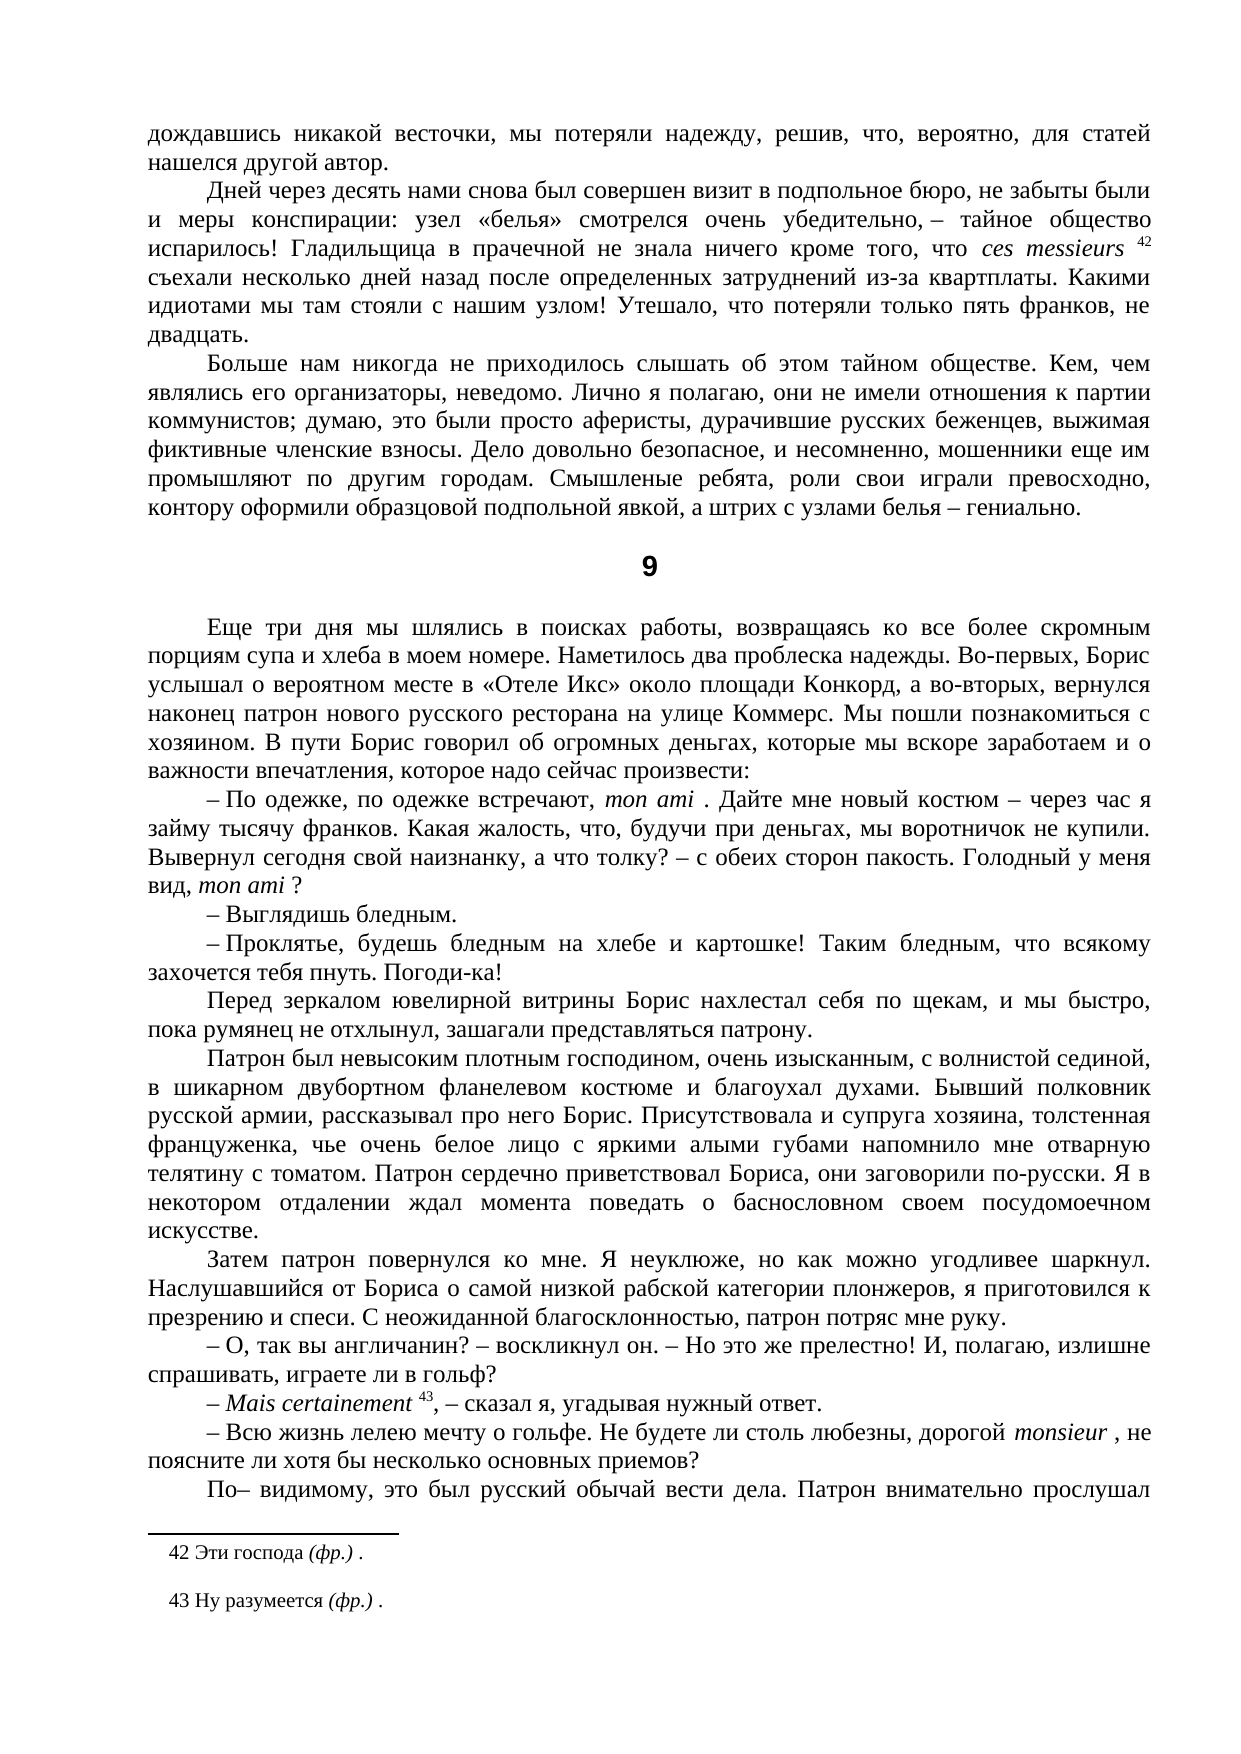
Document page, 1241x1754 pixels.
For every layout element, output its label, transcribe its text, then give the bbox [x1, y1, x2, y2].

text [148, 1474, 1152, 1503]
text – По одежке, по одежке встречают, mon ami . Дайте мне новый костюм – через час я займу тысячу франков. Какая жалость, что, будучи при деньгах, мы воротничок не купили. Вывернул сегодня свой наизнанку, а что толку? – с обеих сторон пакость. Голодный у меня вид, mon ami ? [148, 784, 1152, 899]
text Патрон был невысоким плотным господином, очень изысканным, с волнистой сединой, в шикарном двубортном фланелевом костюме и благоухал духами. Бывший полковник русской армии, рассказывал про него Борис. Присутствовала и супруга хозяина, толстенная француженка, чье очень белое лицо с яркими алыми губами напомнило мне отварную телятину с томатом. Патрон сердечно приветствовал Бориса, они заговорили по-русски. Я в некотором отдалении ждал момента поведать о баснословном своем посудомоечном искусстве. [148, 1043, 1152, 1244]
text – О, так вы англичанин? – воскликнул он. – Но это же прелестно! И, полагаю, излишне спрашивать, играете ли в гольф? [148, 1330, 1152, 1388]
text Еще три дня мы шлялись в поисках работы, возвращаясь ко все более скромным порциям супа и хлеба в моем номере. Наметилось два проблеска надежды. Во-первых, Борис услышал о вероятном месте в «Отеле Икс» около площади Конкорд, а во-вторых, вернулся наконец патрон нового русского ресторана на улице Коммерс. Мы пошли познакомиться с хозяином. В пути Борис говорил об огромных деньгах, которые мы вскоре заработаем и о важности впечатления, которое надо сейчас произвести: [148, 612, 1152, 784]
text Больше нам никогда не приходилось слышать об этом тайном обществе. Кем, чем являлись его организаторы, неведомо. Лично я полагаю, они не имели отношения к партии коммунистов; думаю, это были просто аферисты, дурачившие русских беженцев, выжимая фиктивные членские взносы. Дело довольно безопасное, и несомненно, мошенники еще им промышляют по другим городам. Смышленые ребята, роли свои играли превосходно, контору оформили образцовой подпольной явкой, а штрих с узлами белья – гениально. [148, 348, 1152, 521]
subtitle 9 [148, 549, 1152, 583]
text Перед зеркалом ювелирной витрины Борис нахлестал себя по щекам, и мы быстро, пока румянец не отхлынул, зашагали представляться патрону. [148, 985, 1152, 1043]
text Затем патрон повернулся ко мне. Я неуклюже, но как можно угодливее шаркнул. Наслушавшийся от Бориса о самой низкой рабской категории плонжеров, я приготовился к презрению и спеси. С неожиданной благосклонностью, патрон потряс мне руку. [148, 1244, 1152, 1330]
text – Всю жизнь лелею мечту о гольфе. Не будете ли столь любезны, дорогой monsieur , не поясните ли хотя бы несколько основных приемов? [148, 1417, 1152, 1474]
text – Mais certainement , – сказал я, угадывая нужный ответ. [148, 1388, 1152, 1417]
text – Выглядишь бледным. [148, 899, 1152, 928]
text – Проклятье, будешь бледным на хлебе и картошке! Таким бледным, что всякому захочется тебя пнуть. Погоди-ка! [148, 928, 1152, 985]
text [148, 118, 1152, 176]
text Дней через десять нами снова был совершен визит в подпольное бюро, не забыты были и меры конспирации: узел «белья» смотрелся очень убедительно, – тайное общество испарилось! Гладильщица в прачечной не знала ничего кроме того, что ces messieurs съехали несколько дней назад после определенных затруднений из-за квартплаты. Какими идиотами мы там стояли с нашим узлом! Утешало, что потеряли только пять франков, не двадцать. [148, 176, 1152, 348]
